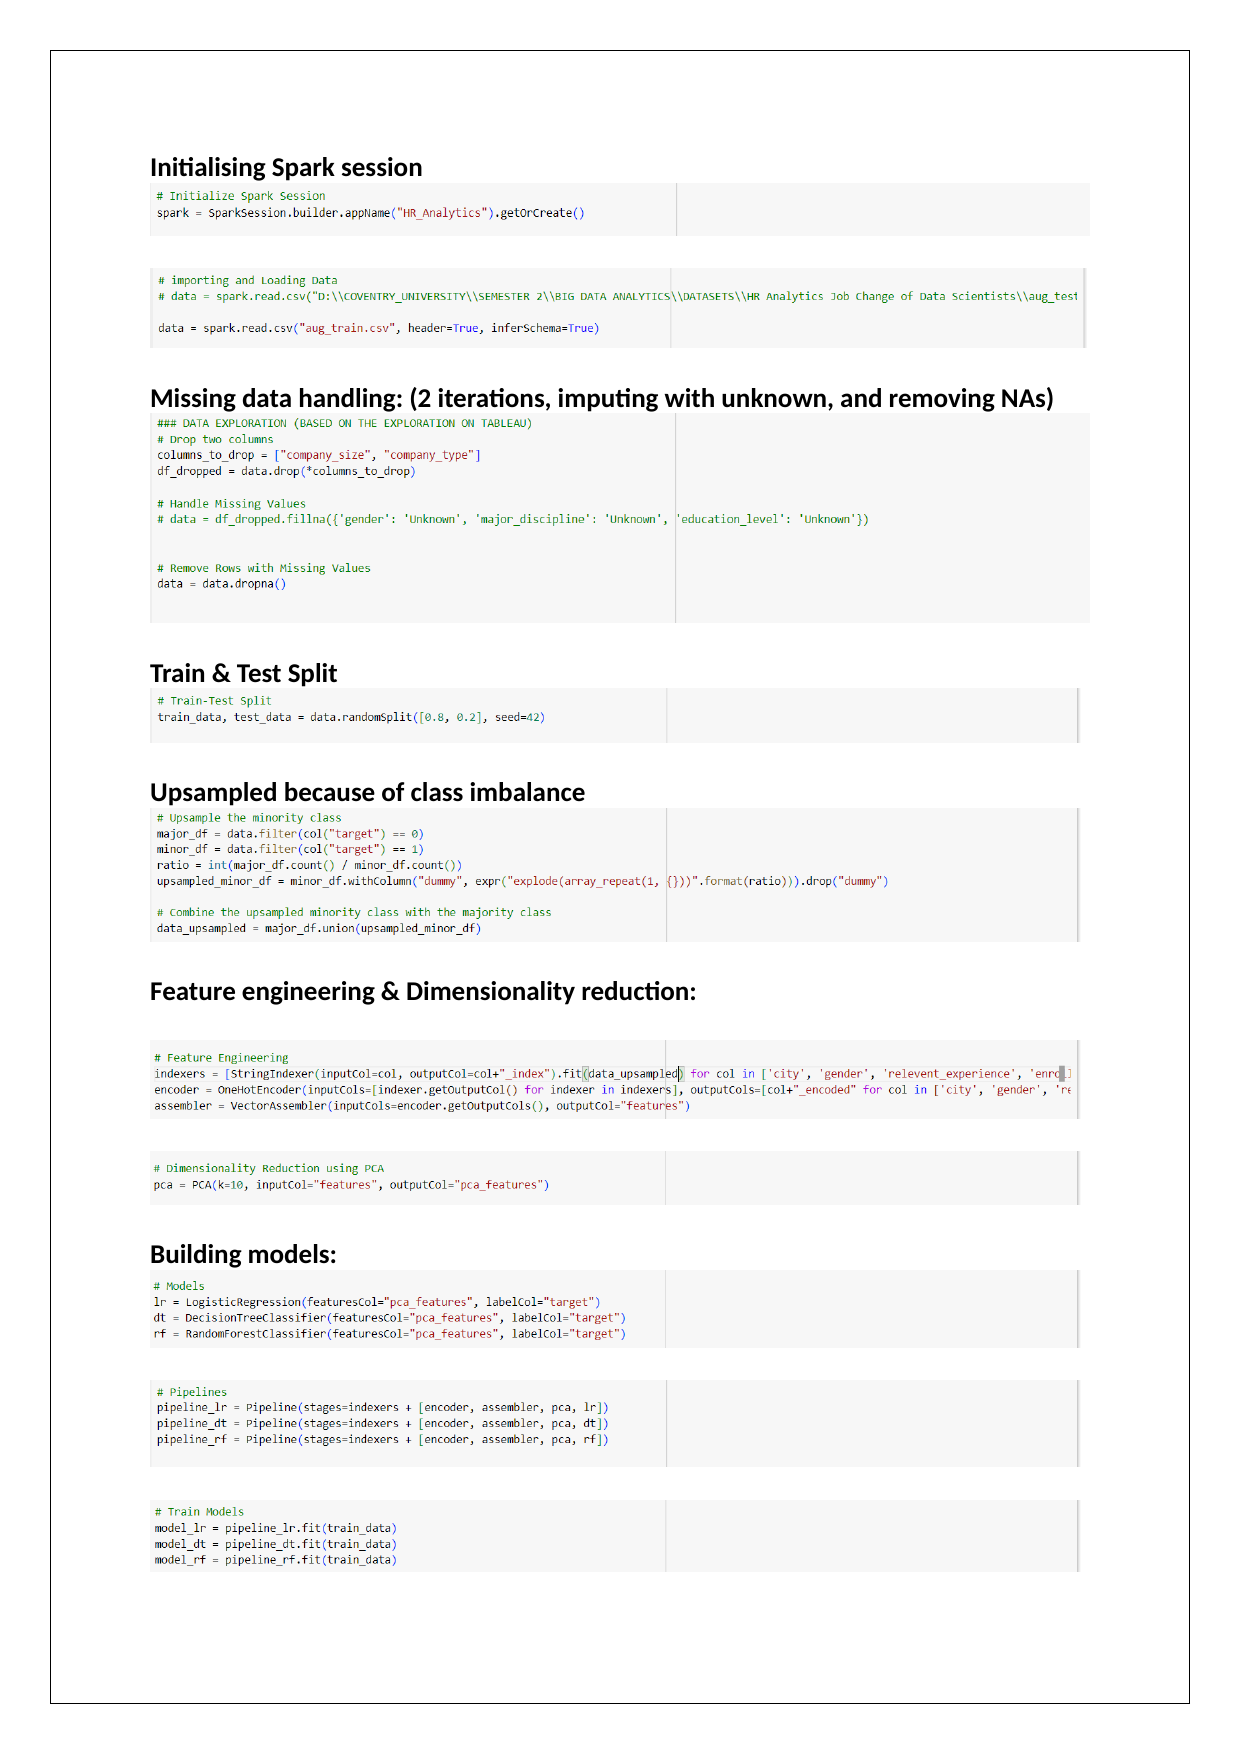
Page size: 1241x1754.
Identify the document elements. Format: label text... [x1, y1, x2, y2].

picture [150, 1151, 1090, 1205]
picture [150, 1500, 1090, 1572]
text Upsampled because of class imbalance [150, 775, 1090, 808]
picture [150, 183, 1090, 236]
picture [150, 1040, 1090, 1119]
text Train & Test Split [150, 656, 1090, 688]
picture [150, 808, 1090, 942]
picture [150, 688, 1090, 743]
picture [150, 1270, 1090, 1348]
picture [150, 268, 1091, 348]
text Feature engineering & Dimensionality reduction: [150, 974, 1090, 1007]
text Missing data handling: (2 iterations, imputing with unknown, and removing NAs) [150, 381, 1090, 413]
picture [150, 413, 1090, 623]
picture [150, 1380, 1090, 1467]
text Initialising Spark session [150, 150, 1090, 183]
text Building models: [150, 1237, 1090, 1270]
